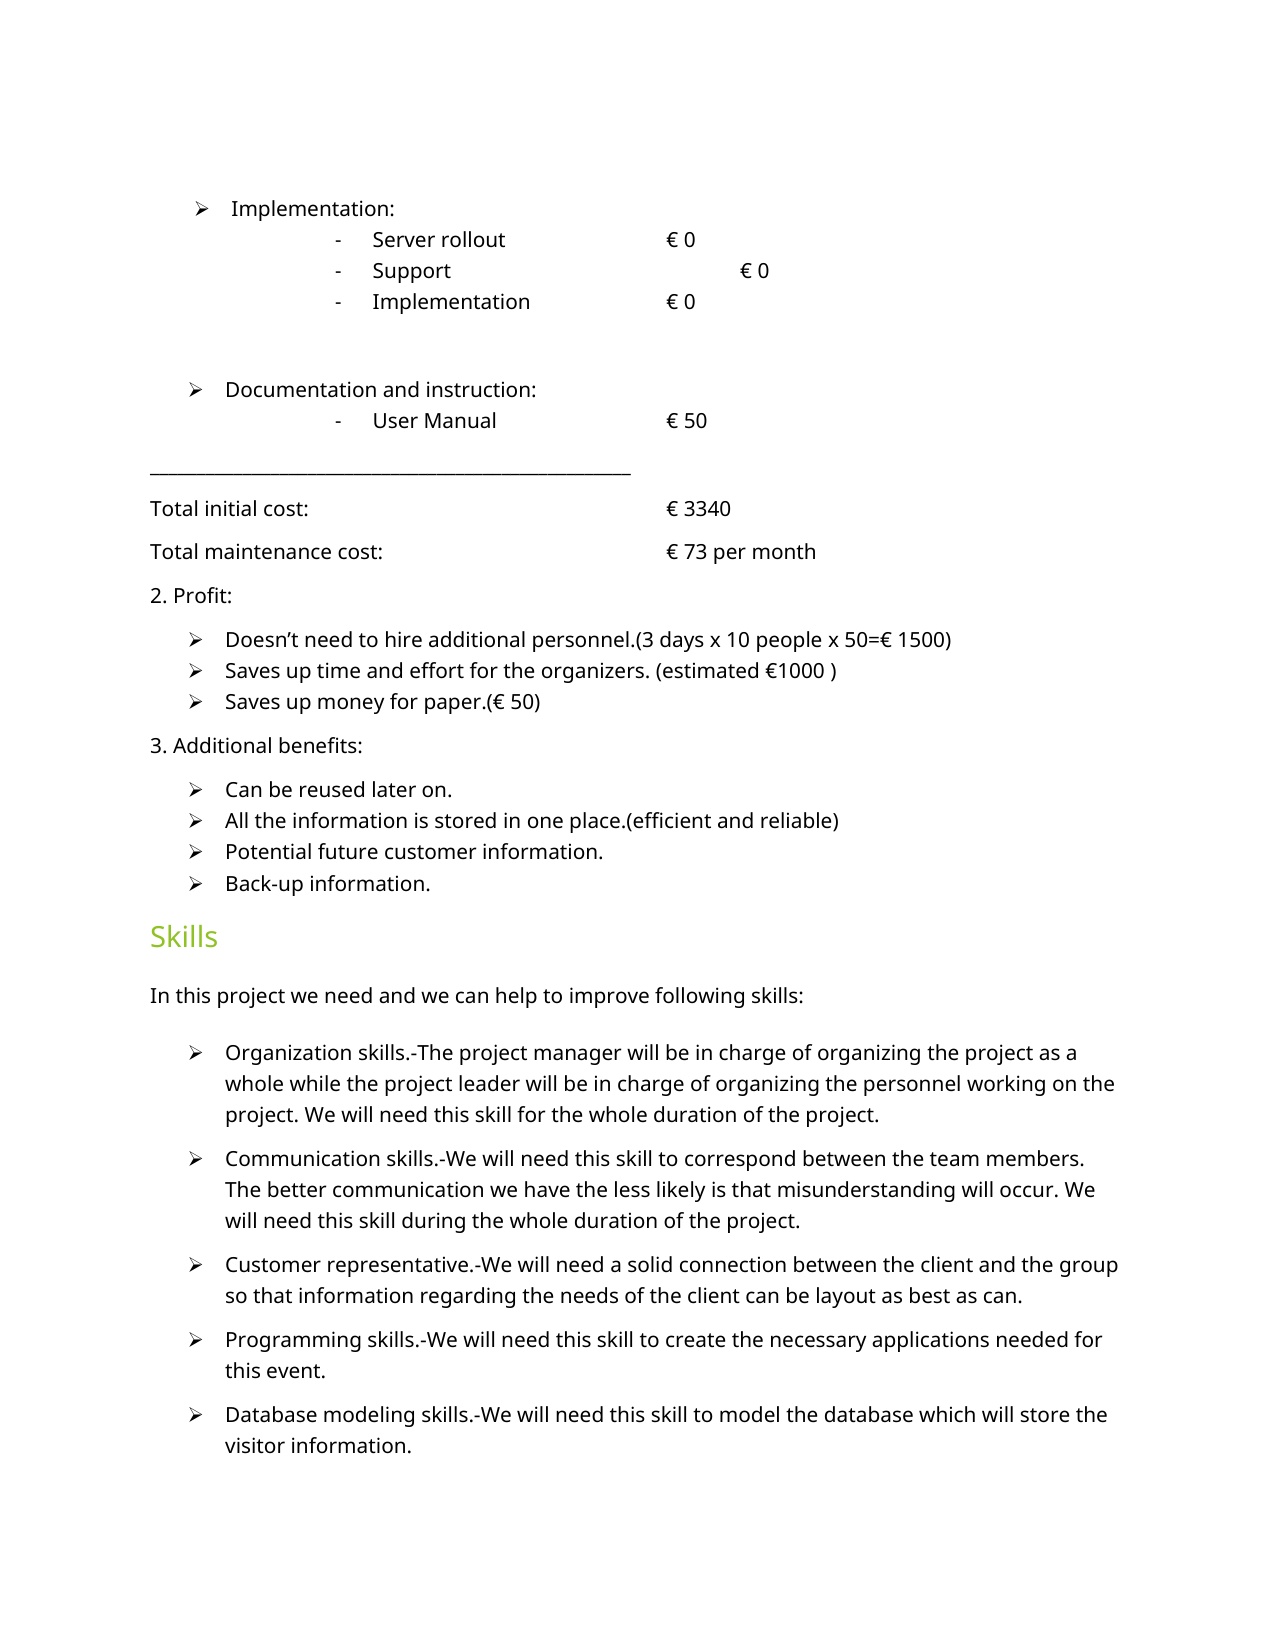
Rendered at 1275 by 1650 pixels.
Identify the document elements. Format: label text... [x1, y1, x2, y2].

list Back-up information. [187, 869, 1125, 897]
subtitle Skills [150, 917, 1125, 956]
text Total initial cost: € 3340 [150, 494, 1125, 522]
text Total maintenance cost: € 73 per month [150, 537, 1125, 566]
list User Manual € 50 [335, 406, 1125, 435]
list Implementation: [194, 194, 1125, 222]
list Support € 0 [335, 256, 1125, 285]
list Programming skills.-We will need this skill to create the necessary applications needed for this event. [187, 1325, 1125, 1385]
list Saves up money for paper.(€ 50) [187, 687, 1125, 716]
text ____________________________________________________ [150, 450, 1125, 478]
text In this project we need and we can help to improve following skills: [150, 981, 1125, 1010]
list Communication skills.-We will need this skill to correspond between the team members. The better communication we have the less likely is that misunderstanding will occur. We will need this skill during the whole duration of the project. [187, 1144, 1125, 1235]
list Implementation € 0 [335, 287, 1125, 316]
list Potential future customer information. [187, 837, 1125, 866]
text 3. Additional benefits: [150, 731, 1125, 760]
list Database modeling skills.-We will need this skill to model the database which will store the visitor information. [187, 1400, 1125, 1460]
list Server rollout € 0 [335, 225, 1125, 253]
list All the information is stored in one place.(efficient and reliable) [187, 806, 1125, 835]
list Organization skills.-The project manager will be in charge of organizing the project as a whole while the project leader will be in charge of organizing the personnel working on the project. We will need this skill for the whole duration of the project. [187, 1038, 1125, 1128]
list Customer representative.-We will need a solid connection between the client and the group so that information regarding the needs of the client can be layout as best as can. [187, 1250, 1125, 1310]
list Saves up time and effort for the organizers. (estimated €1000 ) [187, 656, 1125, 685]
list Doesn’t need to hire additional personnel.(3 days x 10 people x 50=€ 1500) [187, 625, 1125, 653]
list Documentation and instruction: [187, 375, 1125, 403]
text 2. Profit: [150, 581, 1125, 610]
list Can be reused later on. [187, 775, 1125, 803]
